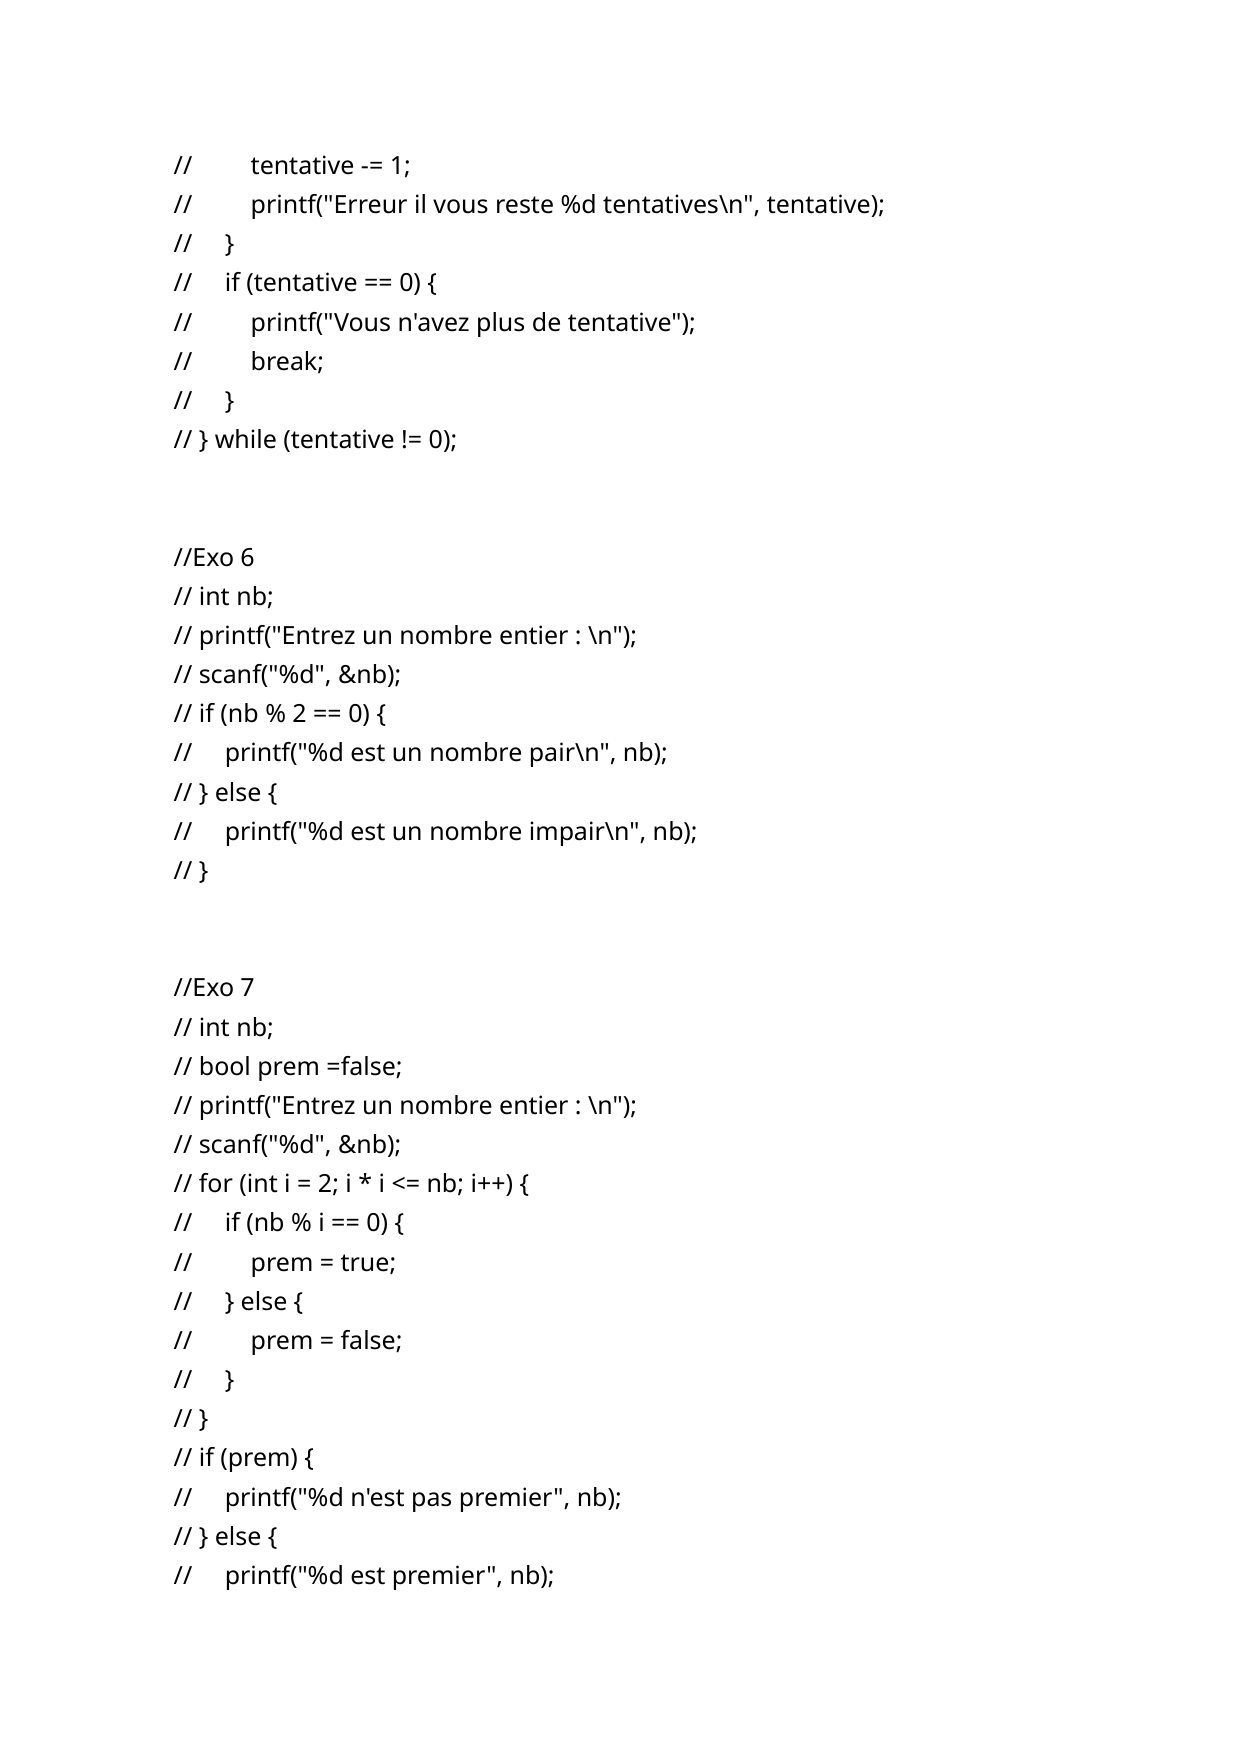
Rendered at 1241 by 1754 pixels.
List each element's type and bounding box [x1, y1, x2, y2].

text [148, 148, 1093, 1592]
